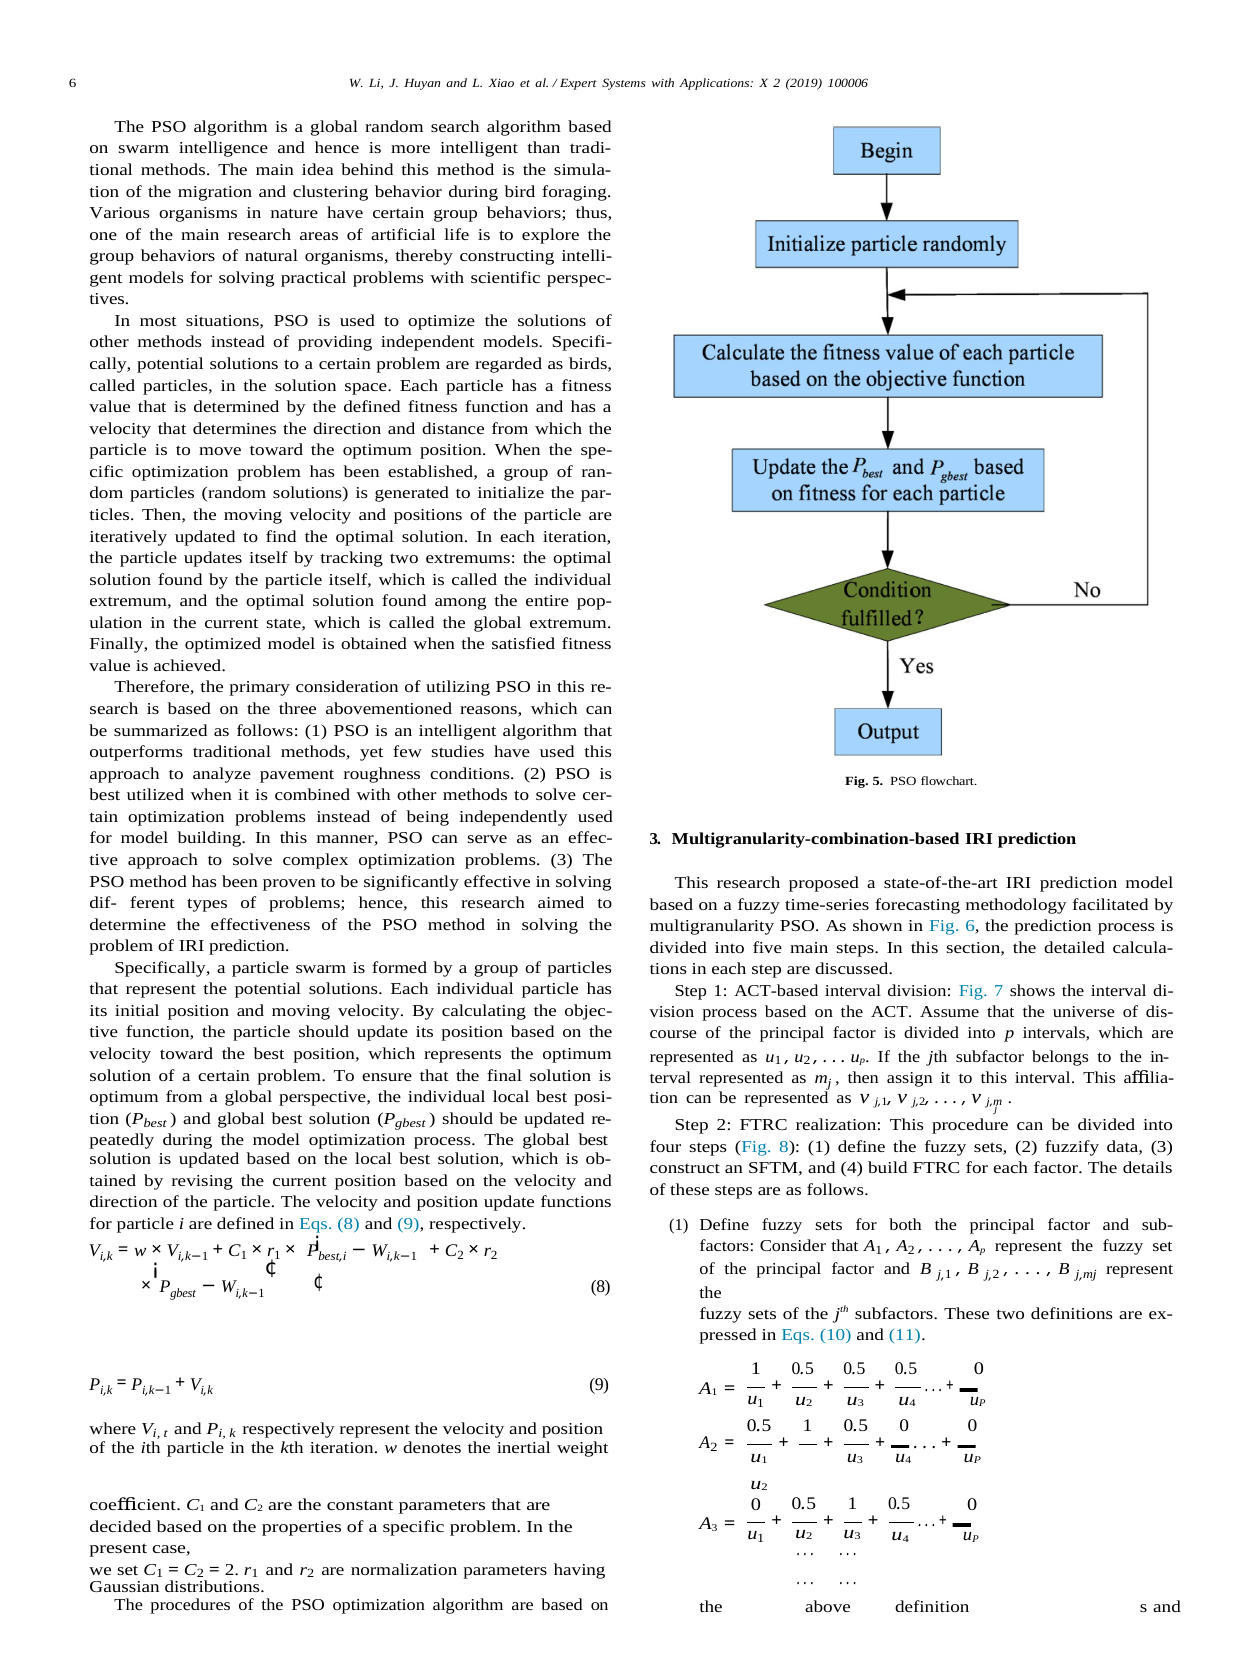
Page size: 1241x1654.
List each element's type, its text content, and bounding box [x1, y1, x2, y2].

text + + [771, 1513, 861, 1530]
text u3 u4 uP [847, 1451, 1186, 1465]
text In most situations, PSO is used to optimize the solutions of other methods instead of providing independent models. Specifi- cally, potential solutions to a certain problem are regarded as birds, called particles, in the solution space. Each particle has a fitness value that is determined by the defined fitness function and has a velocity that determines the direction and distance from which the particle is to move toward the optimum position. When the spe- cific optimization problem has been established, a group of ran- dom particles (random solutions) is generated to initialize the par- ticles. Then, the moving velocity and positions of the particle are iteratively updated to find the optimal solution. In each iteration, the particle updates itself by tracking two extremums: the optimal solution found by the particle itself, which is called the individual extremum, and the optimal solution found among the entire pop- ulation in the current state, which is called the global extremum. Finally, the optimized model is obtained when the satisfied fitness value is achieved. [89, 311, 613, 675]
subtitle uP [963, 1530, 1186, 1543]
text terval represented as mj , then assign it to this interval. This aﬃlia- tion can be represented as v j,1, v j,2, . . . , v j,m . [649, 1070, 1186, 1109]
picture [673, 126, 1149, 756]
text + [874, 1378, 920, 1394]
text + [823, 1378, 868, 1394]
text 0.5 [791, 1362, 817, 1378]
text 1 [751, 1363, 764, 1378]
text solution is updated based on the local best solution, which is ob- tained by revising the current position based on the velocity and direction of the particle. The velocity and position update functions for particle i are defined in Eqs. (8) and (9), respectively. [89, 1149, 613, 1233]
text coeﬃcient. C1 and C2 are the constant parameters that are decided based on the properties of a specific problem. In the present case, [89, 1495, 613, 1557]
text u3 [846, 1394, 868, 1408]
picture [959, 1388, 978, 1392]
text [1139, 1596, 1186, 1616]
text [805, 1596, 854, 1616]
text 0.5 0 0 [843, 1418, 1186, 1434]
text Pi,k = Pi,k−1 + Vi,k (9) [89, 1370, 616, 1400]
text The procedures of the PSO optimization algorithm are based on [114, 1596, 617, 1614]
text fuzzy sets of the jth subfactors. These two definitions are ex- pressed in Eqs. (10) and (11). [699, 1303, 1173, 1344]
text Specifically, a particle swarm is formed by a group of particles that represent the potential solutions. Each individual particle has its initial position and moving velocity. By calculating the objec- tive function, the particle should update its position based on the velocity toward the best position, which represents the optimum solution of a certain problem. To ensure that the final solution is optimum from a global perspective, the individual local best posi- tion (Pbest ) and global best solution (Pgbest ) should be updated re- [89, 958, 613, 1130]
text ×¡Pgbest − Wi,k−1¢ (8) [138, 1266, 613, 1305]
text 0.5 1 [791, 1497, 861, 1513]
text Step 1: ACT-based interval division: Fig. 7 shows the interval di- vision process based on the ACT. Assume that the universe of dis- course of the principal factor is divided into p intervals, which are represented as u1 , u2 , . . . up. If the jth subfactor belongs to the in- [649, 981, 1174, 1067]
text 0.5 [894, 1362, 920, 1378]
picture [952, 1523, 971, 1527]
text Fig. 5. PSO flowchart. [636, 774, 1186, 788]
text . . . + [918, 1513, 1186, 1530]
text + [771, 1378, 817, 1394]
text This research proposed a state-of-the-art IRI prediction model based on a fuzzy time-series forecasting methodology facilitated by multigranularity PSO. As shown in Fig. 6, the prediction process is divided into five main steps. In this section, the detailed calcula- tions in each step are discussed. [649, 873, 1174, 978]
text where Vi, t and Pi, k respectively represent the velocity and position of the ith particle in the kth iteration. w denotes the inertial weight [89, 1418, 613, 1457]
text u2 [795, 1394, 817, 1408]
text 0.5 1 [747, 1418, 816, 1434]
text we set C1 = C2 = 2. r1 and r2 are normalization parameters having Gaussian distributions. [89, 1559, 613, 1596]
text 0.5 [843, 1362, 868, 1378]
text peatedly during the model optimization process. The global best [89, 1133, 613, 1149]
text . . . . . . [797, 1540, 861, 1559]
text 0 [974, 1363, 1186, 1378]
text . . . + [925, 1378, 1186, 1394]
text Therefore, the primary consideration of utilizing PSO in this re- search is based on the three abovementioned reasons, which can be summarized as follows: (1) PSO is an intelligent algorithm that outperforms traditional methods, yet few studies have used this approach to analyze pavement roughness conditions. (2) PSO is best utilized when it is combined with other methods to solve cer- tain optimization problems instead of being independently used for model building. In this manner, PSO can serve as an effec- tive approach to solve complex optimization problems. (3) The PSO method has been proven to be significantly effective in solving dif- ferent types of problems; hence, this research aimed to determine the effectiveness of the PSO method in solving the problem of IRI prediction. [89, 677, 613, 955]
text A3 = [699, 1513, 764, 1534]
text Step 2: FTRC realization: This procedure can be divided into four steps (Fig. 8): (1) define the fuzzy sets, (2) fuzzify data, (3) construct an SFTM, and (4) build FTRC for each factor. The details of these steps are as follows. [649, 1115, 1174, 1199]
list Define fuzzy sets for both the principal factor and sub- factors: Consider that A1 , A2 , . . . , Ap represent the fuzzy set of the principal factor and B j,1 , B j,2 , . . . , B j,mj represent the [669, 1214, 1173, 1302]
text + + . . . + [823, 1434, 1186, 1451]
text 0.5 [888, 1497, 913, 1513]
picture [995, 985, 1003, 996]
text . . . . . . [797, 1565, 861, 1589]
text + [868, 1513, 913, 1530]
subtitle Multigranularity-combination-based IRI prediction [649, 829, 1186, 848]
text A1 = [699, 1378, 764, 1398]
text u1 u2 [750, 1451, 816, 1492]
text A = + [699, 1434, 816, 1451]
text The PSO algorithm is a global random search algorithm based on swarm intelligence and hence is more intelligent than tradi- tional methods. The main idea behind this method is the simula- tion of the migration and clustering behavior during bird foraging. Various organisms in nature have certain group behaviors; thus, one of the main research areas of artificial life is to explore the group behaviors of natural organisms, thereby constructing intelli- gent models for solving practical problems with scientific perspec- tives. [89, 117, 613, 308]
text u4 [898, 1394, 920, 1408]
subtitle uP [969, 1394, 1186, 1408]
text 0 [751, 1498, 764, 1513]
text u4 [891, 1530, 913, 1543]
text 0 [967, 1498, 1186, 1513]
text Vi,k = w × Vi,k−1 + C1 × r1 × Pbest,i − Wi,k−1 + C2 × r2 [88, 1241, 613, 1266]
